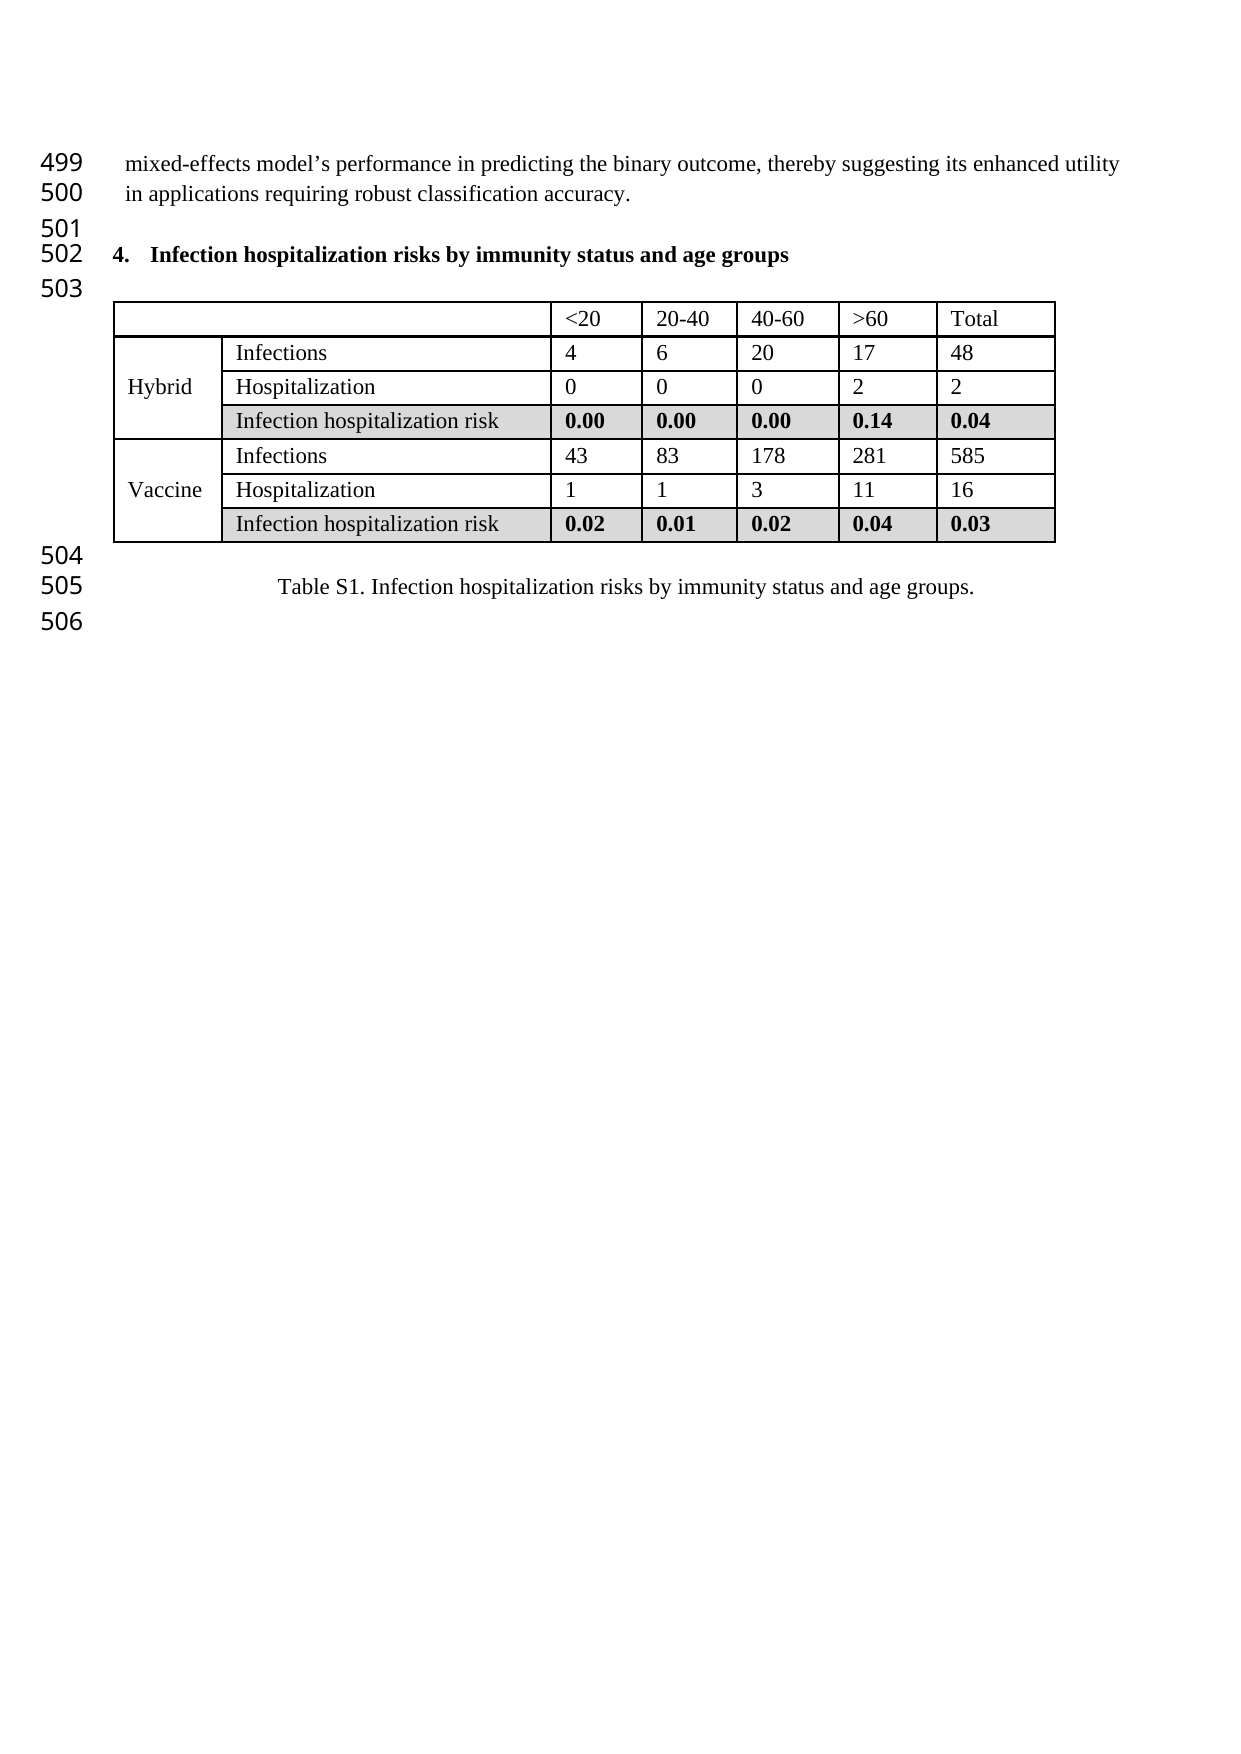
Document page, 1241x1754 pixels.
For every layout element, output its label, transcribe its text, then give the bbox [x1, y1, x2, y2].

table_cell 0.00 [738, 406, 838, 438]
table_cell Hospitalization [223, 372, 550, 404]
table_cell 178 [738, 440, 838, 472]
table_cell 1 [552, 475, 641, 507]
table_cell 585 [938, 440, 1054, 472]
table_cell Infections [223, 440, 550, 472]
table_cell 3 [738, 475, 838, 507]
table_cell 0.02 [738, 509, 838, 541]
table_cell 20 [738, 338, 838, 369]
table_header 20-40 [643, 303, 736, 335]
table_cell 281 [840, 440, 936, 472]
table_cell Infection hospitalization risk [223, 406, 550, 438]
table_cell Hospitalization [223, 475, 550, 507]
table_cell 0 [738, 372, 838, 404]
table_cell 0.14 [840, 406, 936, 438]
table_cell 17 [840, 338, 936, 369]
table_cell 11 [840, 475, 936, 507]
table_cell 0.04 [840, 509, 936, 541]
table_cell 2 [938, 372, 1054, 404]
table_cell 83 [643, 440, 736, 472]
table_cell 0.03 [938, 509, 1054, 541]
table_cell 1 [643, 475, 736, 507]
table_header Total [938, 303, 1054, 335]
table_cell Vaccine [115, 440, 221, 541]
table_cell Hybrid [115, 338, 221, 438]
table_cell 0.00 [552, 406, 641, 438]
table_cell 16 [938, 475, 1054, 507]
table_cell 0 [552, 372, 641, 404]
table_cell 43 [552, 440, 641, 472]
list Infection hospitalization risks by immunity status and age groups [112, 241, 1128, 267]
text Table S1. Infection hospitalization risks by immunity status and age groups. [125, 573, 1128, 599]
table_cell 0.01 [643, 509, 736, 541]
table_cell 0 [643, 372, 736, 404]
table_header <20 [552, 303, 641, 335]
table_cell 2 [840, 372, 936, 404]
table_cell Infections [223, 338, 550, 369]
table_header >60 [840, 303, 936, 335]
table_header 40-60 [738, 303, 838, 335]
table_cell 0.04 [938, 406, 1054, 438]
table_cell 6 [643, 338, 736, 369]
table_cell 0.02 [552, 509, 641, 541]
table_cell 0.00 [643, 406, 736, 438]
table_cell Infection hospitalization risk [223, 509, 550, 541]
table_cell 48 [938, 338, 1054, 369]
table_header [115, 303, 550, 335]
table_cell 4 [552, 338, 641, 369]
